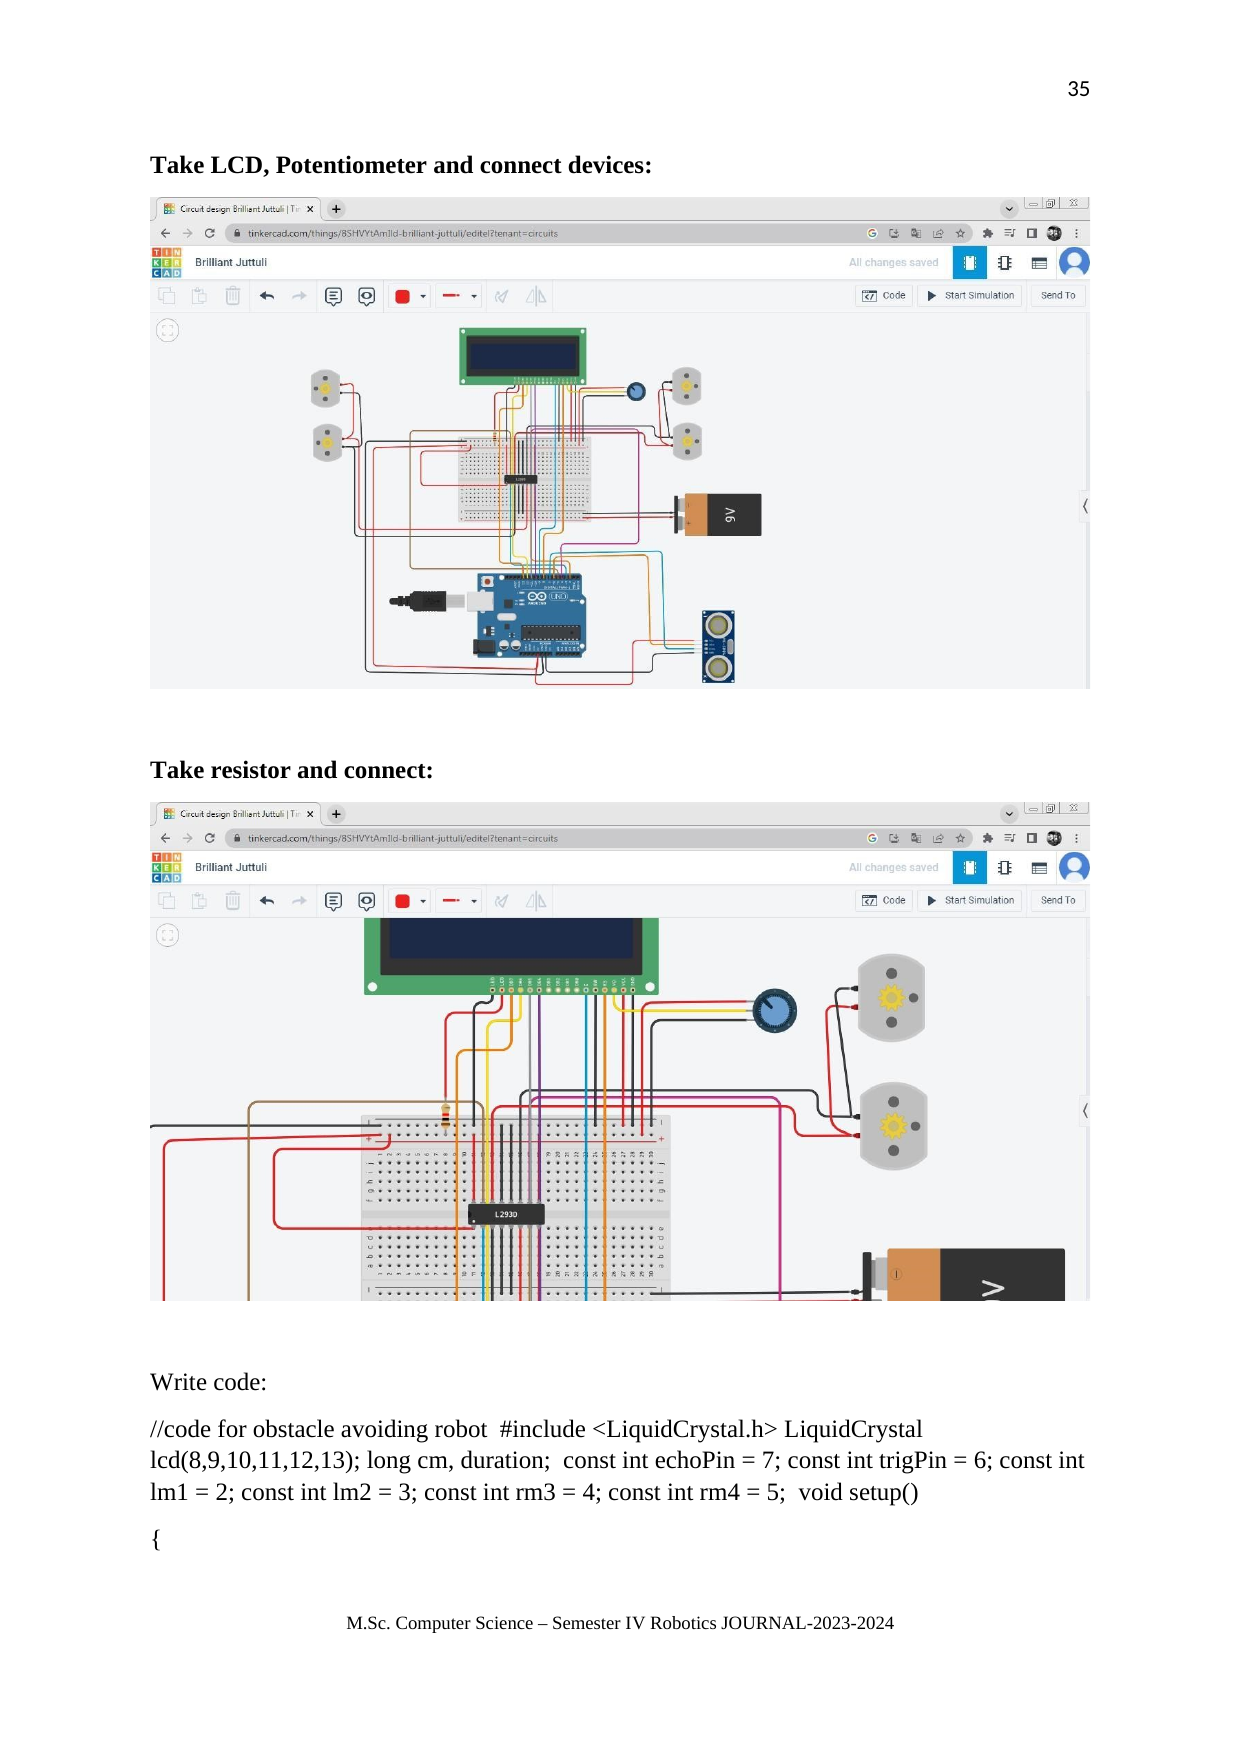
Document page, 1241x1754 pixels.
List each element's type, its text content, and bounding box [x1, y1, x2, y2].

picture [150, 197, 1091, 689]
picture [150, 802, 1091, 1301]
text Write code: [150, 1367, 1090, 1396]
text Take LCD, Potentiometer and connect devices: [150, 150, 1090, 179]
text { [150, 1524, 1090, 1553]
text Take resistor and connect: [150, 755, 1090, 783]
text //code for obstacle avoiding robot #include <LiquidCrystal.h> LiquidCrystal lcd(8,9,10,11,12,13); long cm, duration; const int echoPin = 7; const int trigPin = 6; const int lm1 = 2; const int lm2 = 3; const int rm3 = 4; const int rm4 = 5; void setup() [150, 1414, 1090, 1505]
